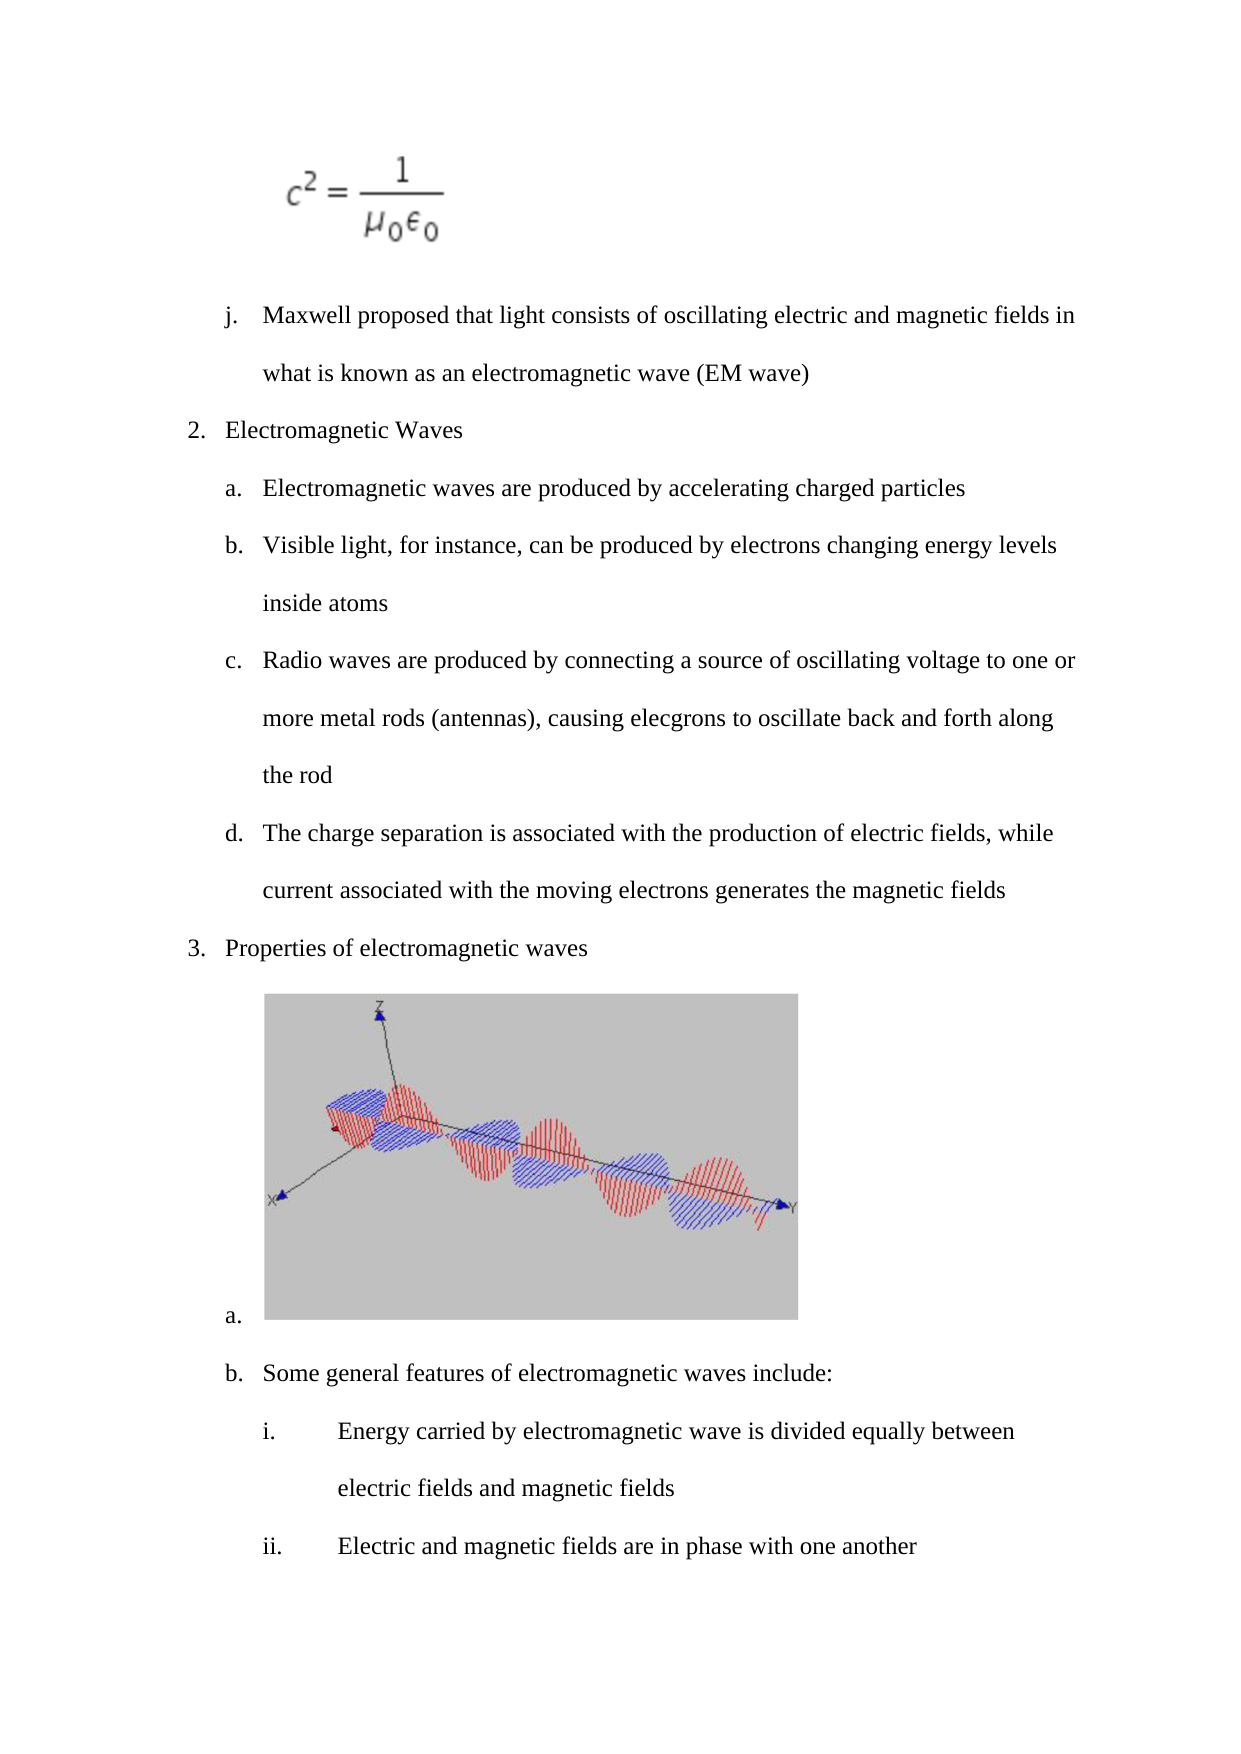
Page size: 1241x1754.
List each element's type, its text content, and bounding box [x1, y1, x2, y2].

list Energy carried by electromagnetic wave is divided equally between electric fields and magnetic fields [262, 1416, 1090, 1502]
list Visible light, for instance, can be produced by electrons changing energy levels inside atoms [225, 530, 1090, 616]
picture [262, 990, 800, 1324]
list Radio waves are produced by connecting a source of oscillating voltage to one or more metal rods (antennas), causing elecgrons to oscillate back and forth along the rod [225, 645, 1090, 789]
list Electric and magnetic fields are in phase with one another [262, 1531, 1090, 1560]
list Electromagnetic waves are produced by accelerating charged particles [225, 473, 1090, 501]
list Properties of electromagnetic waves [187, 933, 1090, 961]
list Electromagnetic Waves [187, 415, 1090, 444]
list Some general features of electromagnetic waves include: [225, 1358, 1090, 1387]
list Maxwell proposed that light consists of oscillating electric and magnetic fields in what is known as an electromagnetic wave (EM wave) [225, 300, 1090, 386]
picture [262, 150, 468, 270]
list The charge separation is associated with the production of electric fields, while current associated with the moving electrons generates the magnetic fields [225, 818, 1090, 904]
